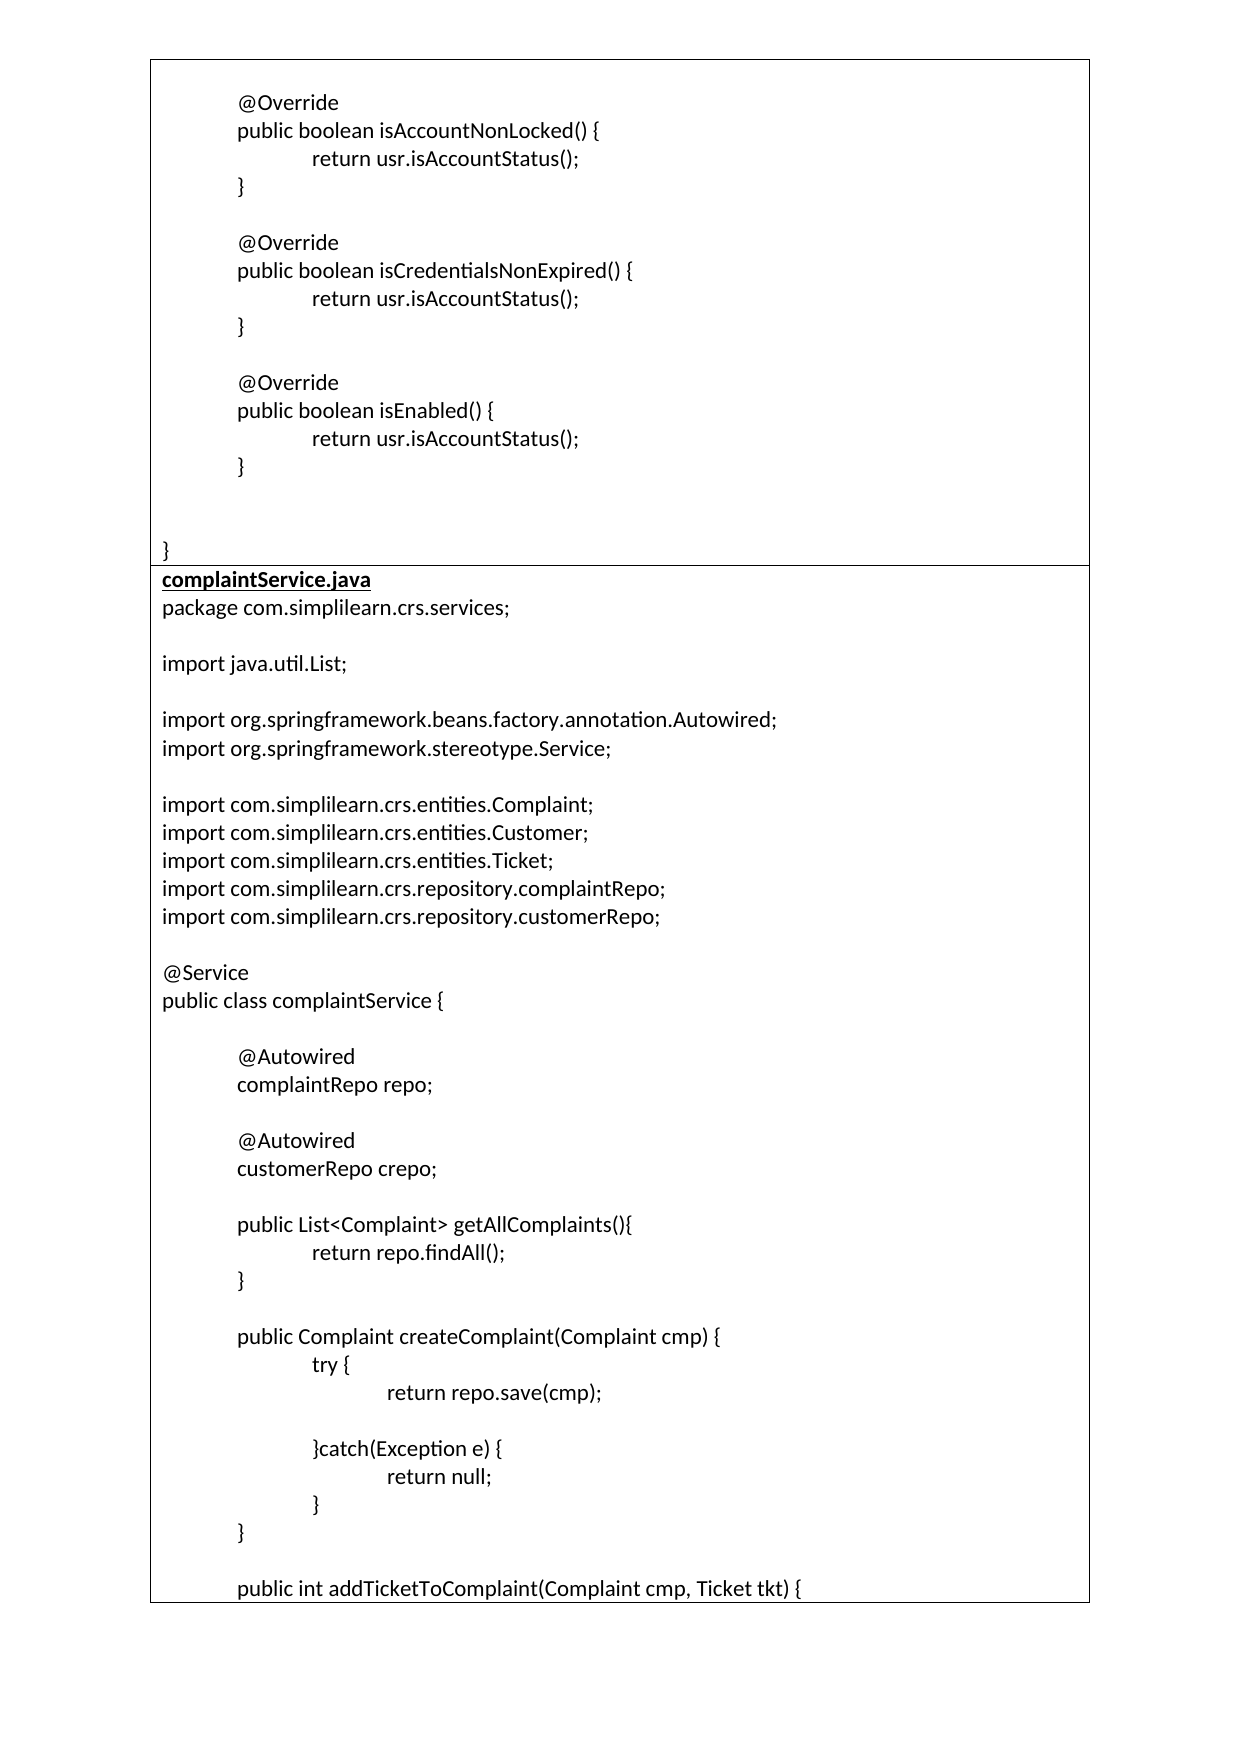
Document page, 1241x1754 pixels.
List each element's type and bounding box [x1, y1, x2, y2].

table_cell [151, 566, 1089, 1602]
table_cell [151, 60, 1089, 564]
